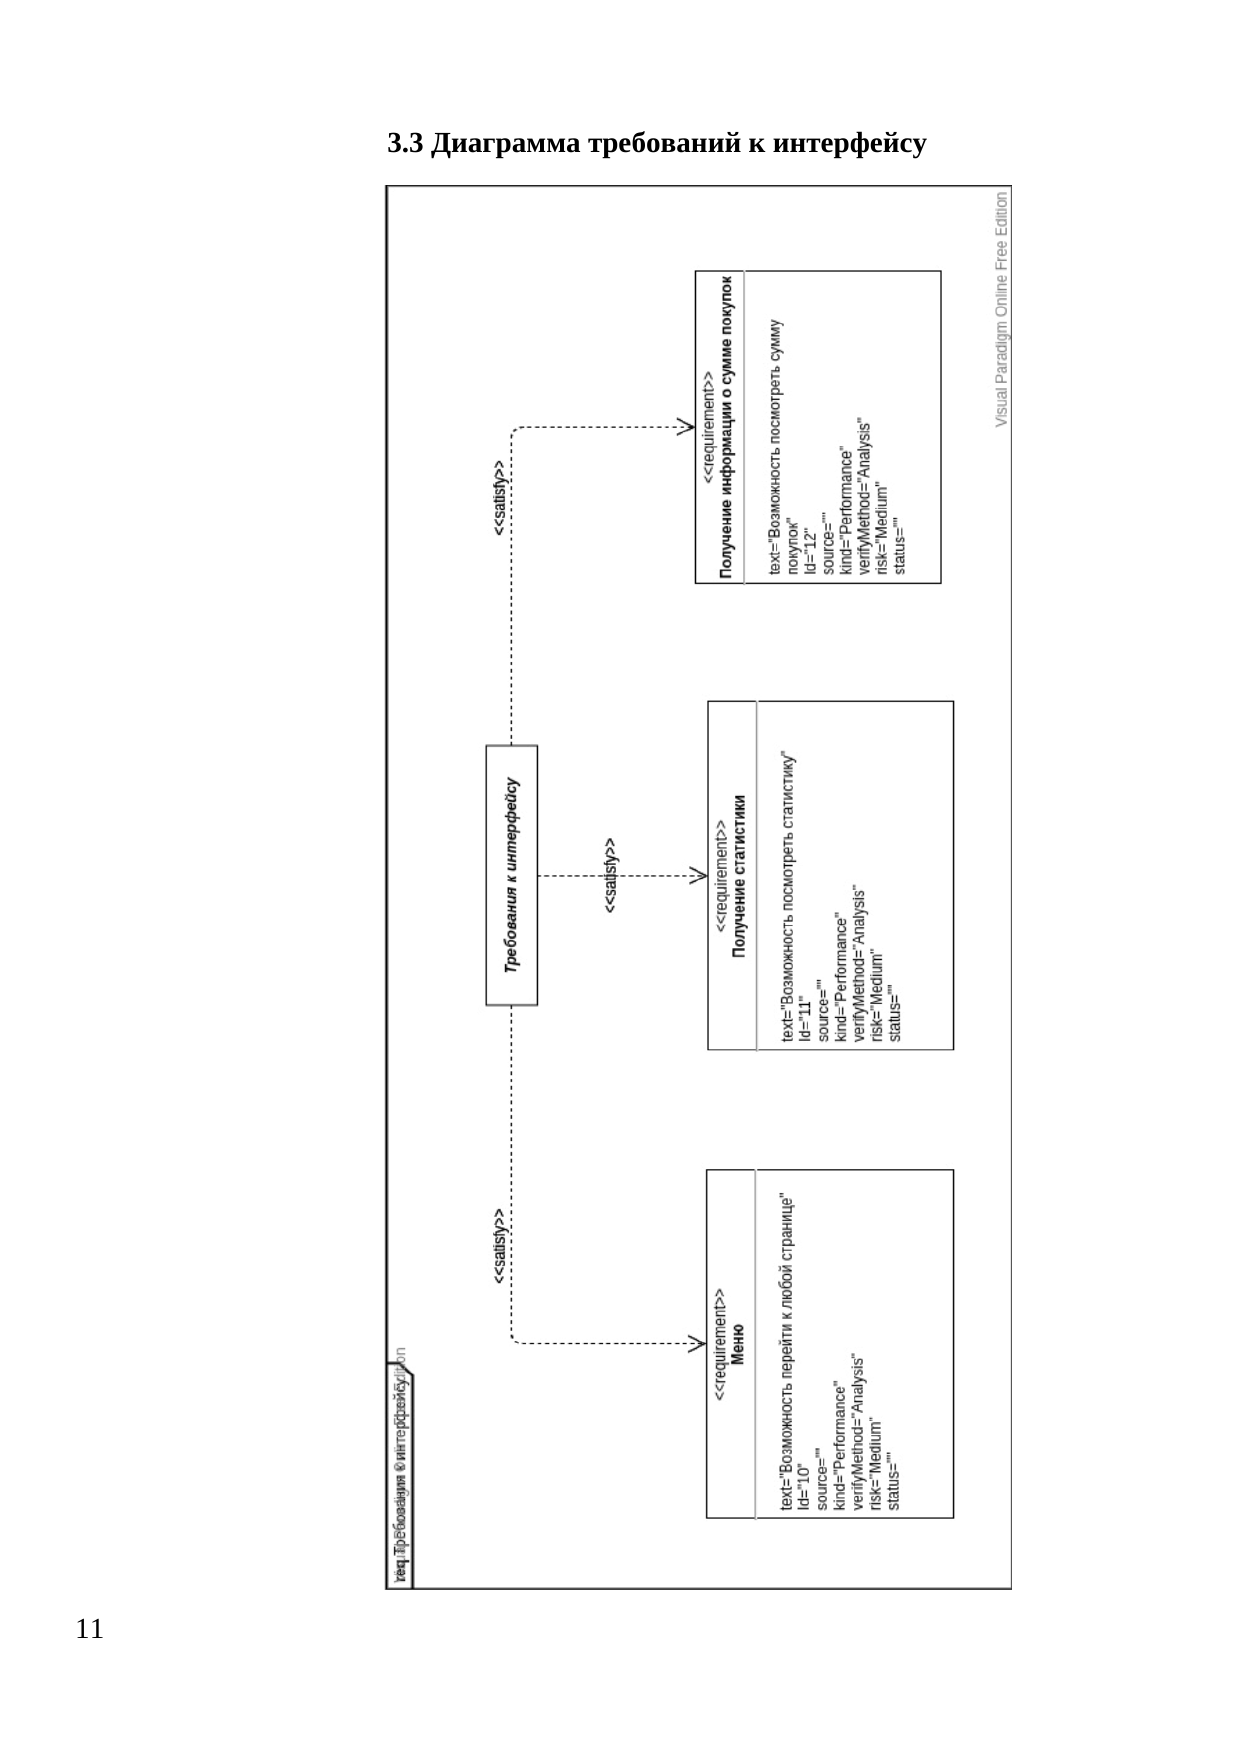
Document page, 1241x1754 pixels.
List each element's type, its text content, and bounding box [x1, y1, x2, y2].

picture [385, 186, 1012, 1589]
subtitle 3.3 Диаграмма требований к интерфейсу [75, 125, 1165, 159]
